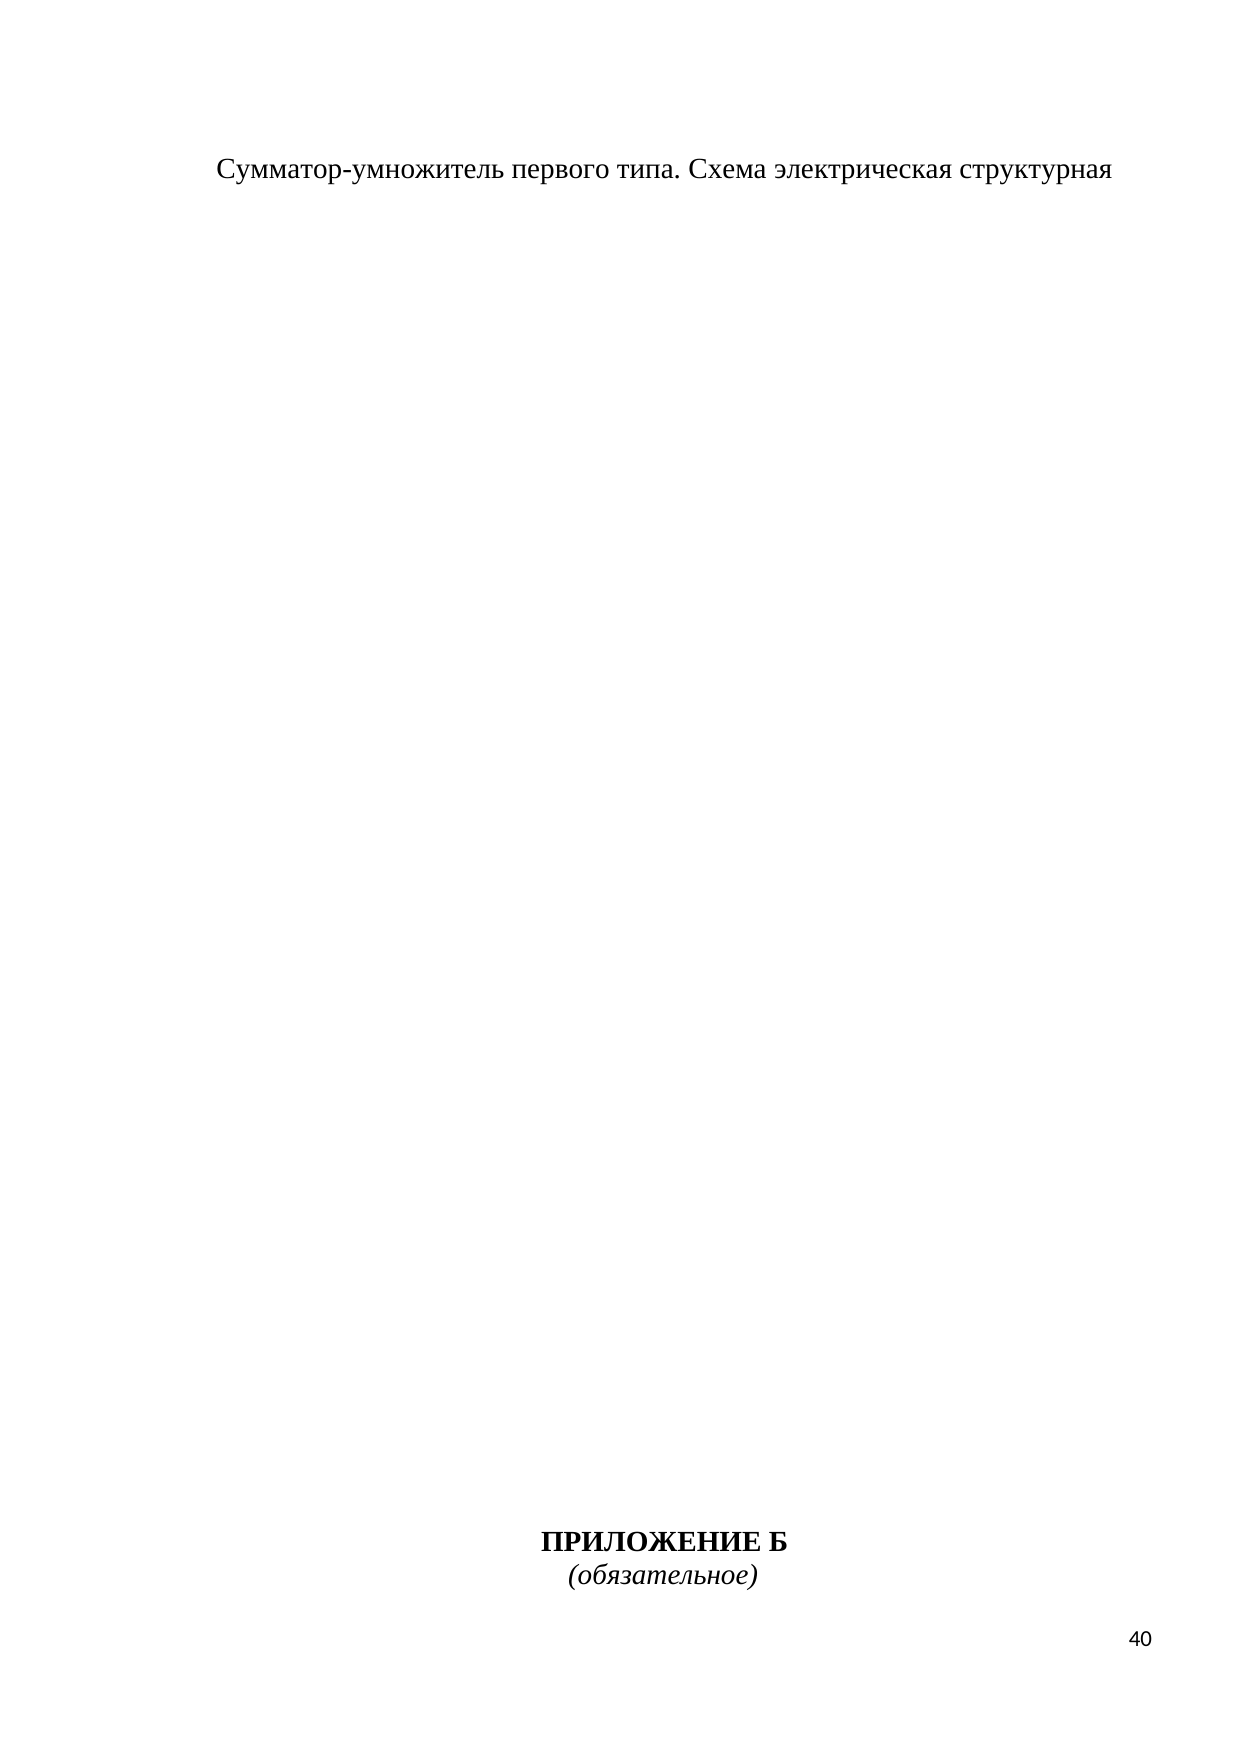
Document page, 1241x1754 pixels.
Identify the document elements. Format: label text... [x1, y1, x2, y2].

text (обязательное) [177, 1557, 1152, 1591]
text ПРИЛОЖЕНИЕ Б [177, 1524, 1152, 1557]
text Сумматор-умножитель первого типа. Схема электрическая структурная [177, 152, 1152, 185]
